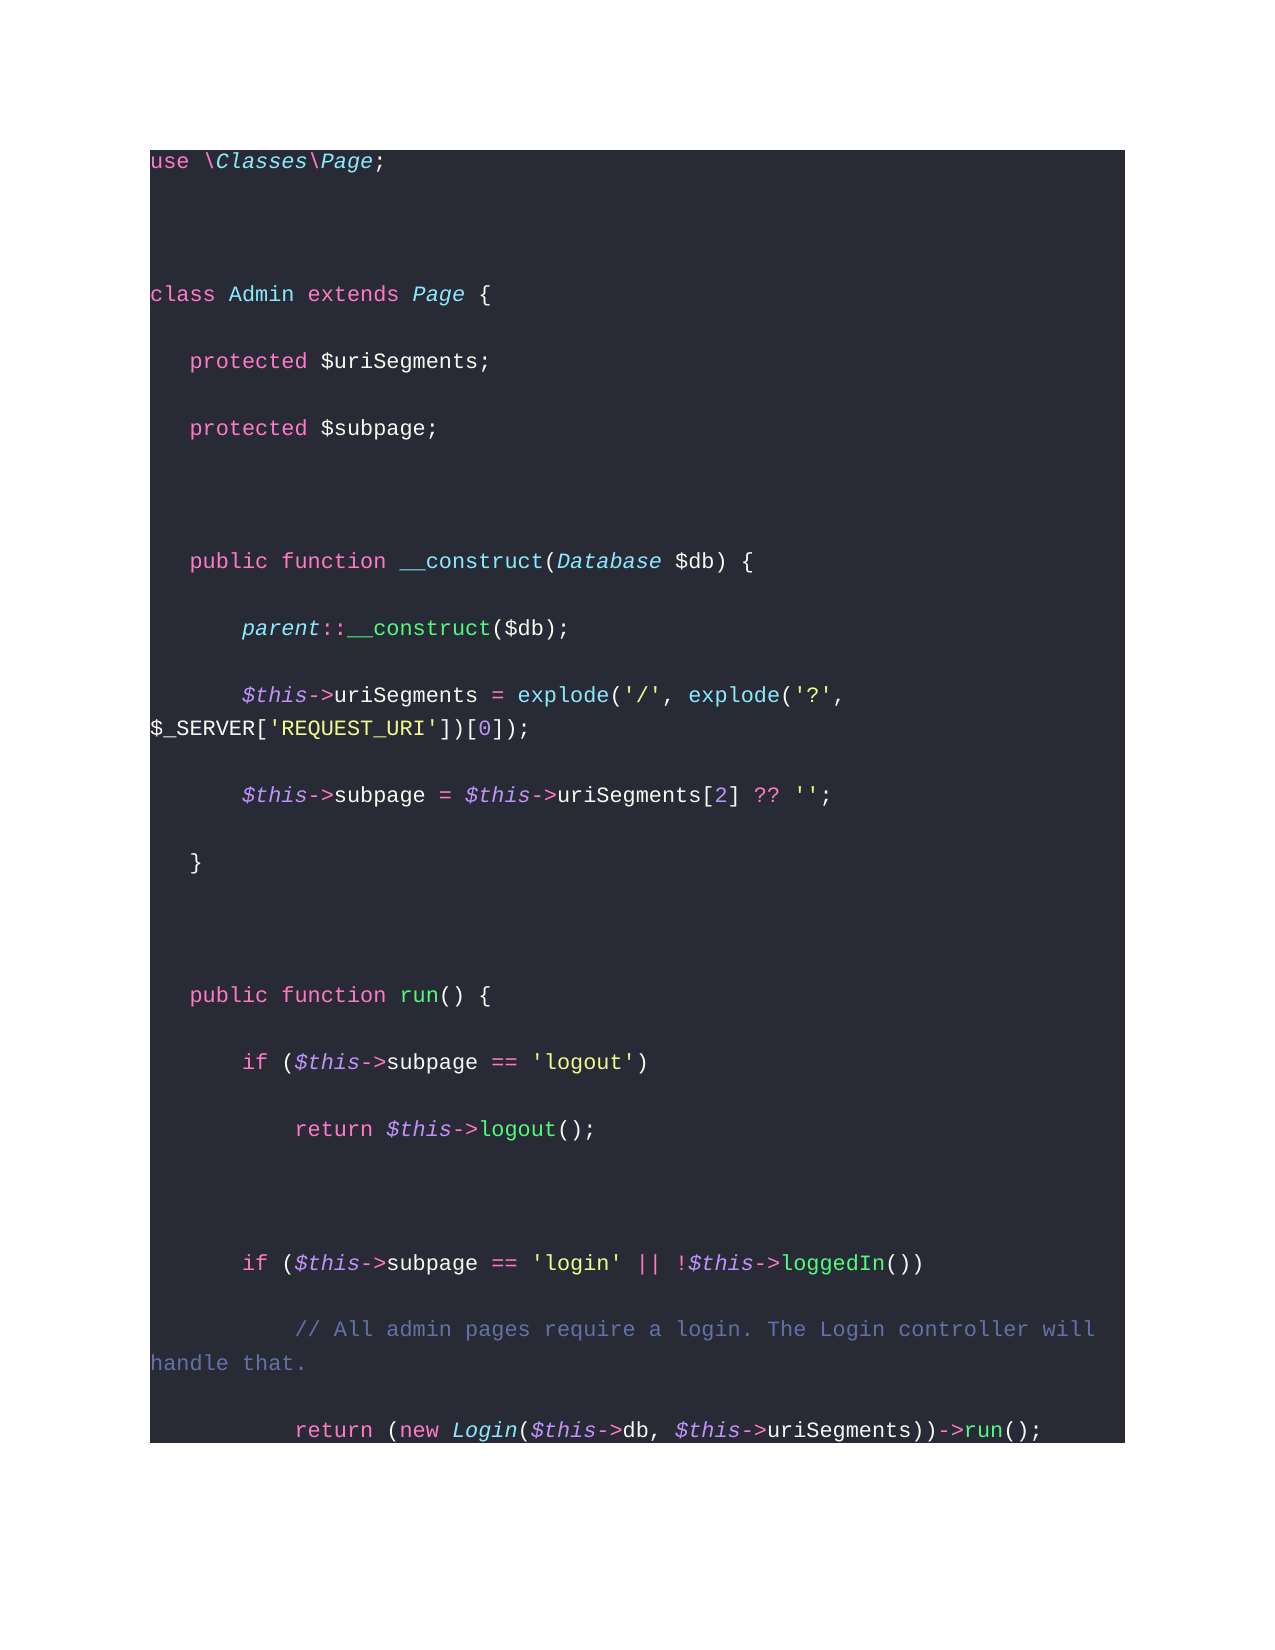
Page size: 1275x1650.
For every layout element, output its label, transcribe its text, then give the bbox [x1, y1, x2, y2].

subtitle $this->uriSegments = explode('/', explode('?', $_SERVER['REQUEST_URI'])[0]); [150, 684, 1125, 742]
subtitle class Admin extends Page { [150, 283, 1125, 308]
subtitle public function run() { [150, 985, 1125, 1009]
subtitle protected $uriSegments; [150, 350, 1125, 375]
subtitle return $this->logout(); [150, 1118, 1125, 1143]
subtitle } [150, 851, 1125, 876]
subtitle protected $subpage; [150, 417, 1125, 442]
subtitle use \Classes\Page; [150, 150, 1125, 175]
subtitle public function __construct(Database $db) { [150, 551, 1125, 575]
subtitle // All admin pages require a login. The Login controller will handle that. [150, 1318, 1125, 1377]
subtitle parent::__construct($db); [150, 617, 1125, 642]
subtitle if ($this->subpage == 'login' || !$this->loggedIn()) [150, 1252, 1125, 1277]
subtitle return (new Login($this->db, $this->uriSegments))->run(); [150, 1419, 1125, 1443]
subtitle if ($this->subpage == 'logout') [150, 1051, 1125, 1076]
subtitle $this->subpage = $this->uriSegments[2] ?? ''; [150, 784, 1125, 809]
